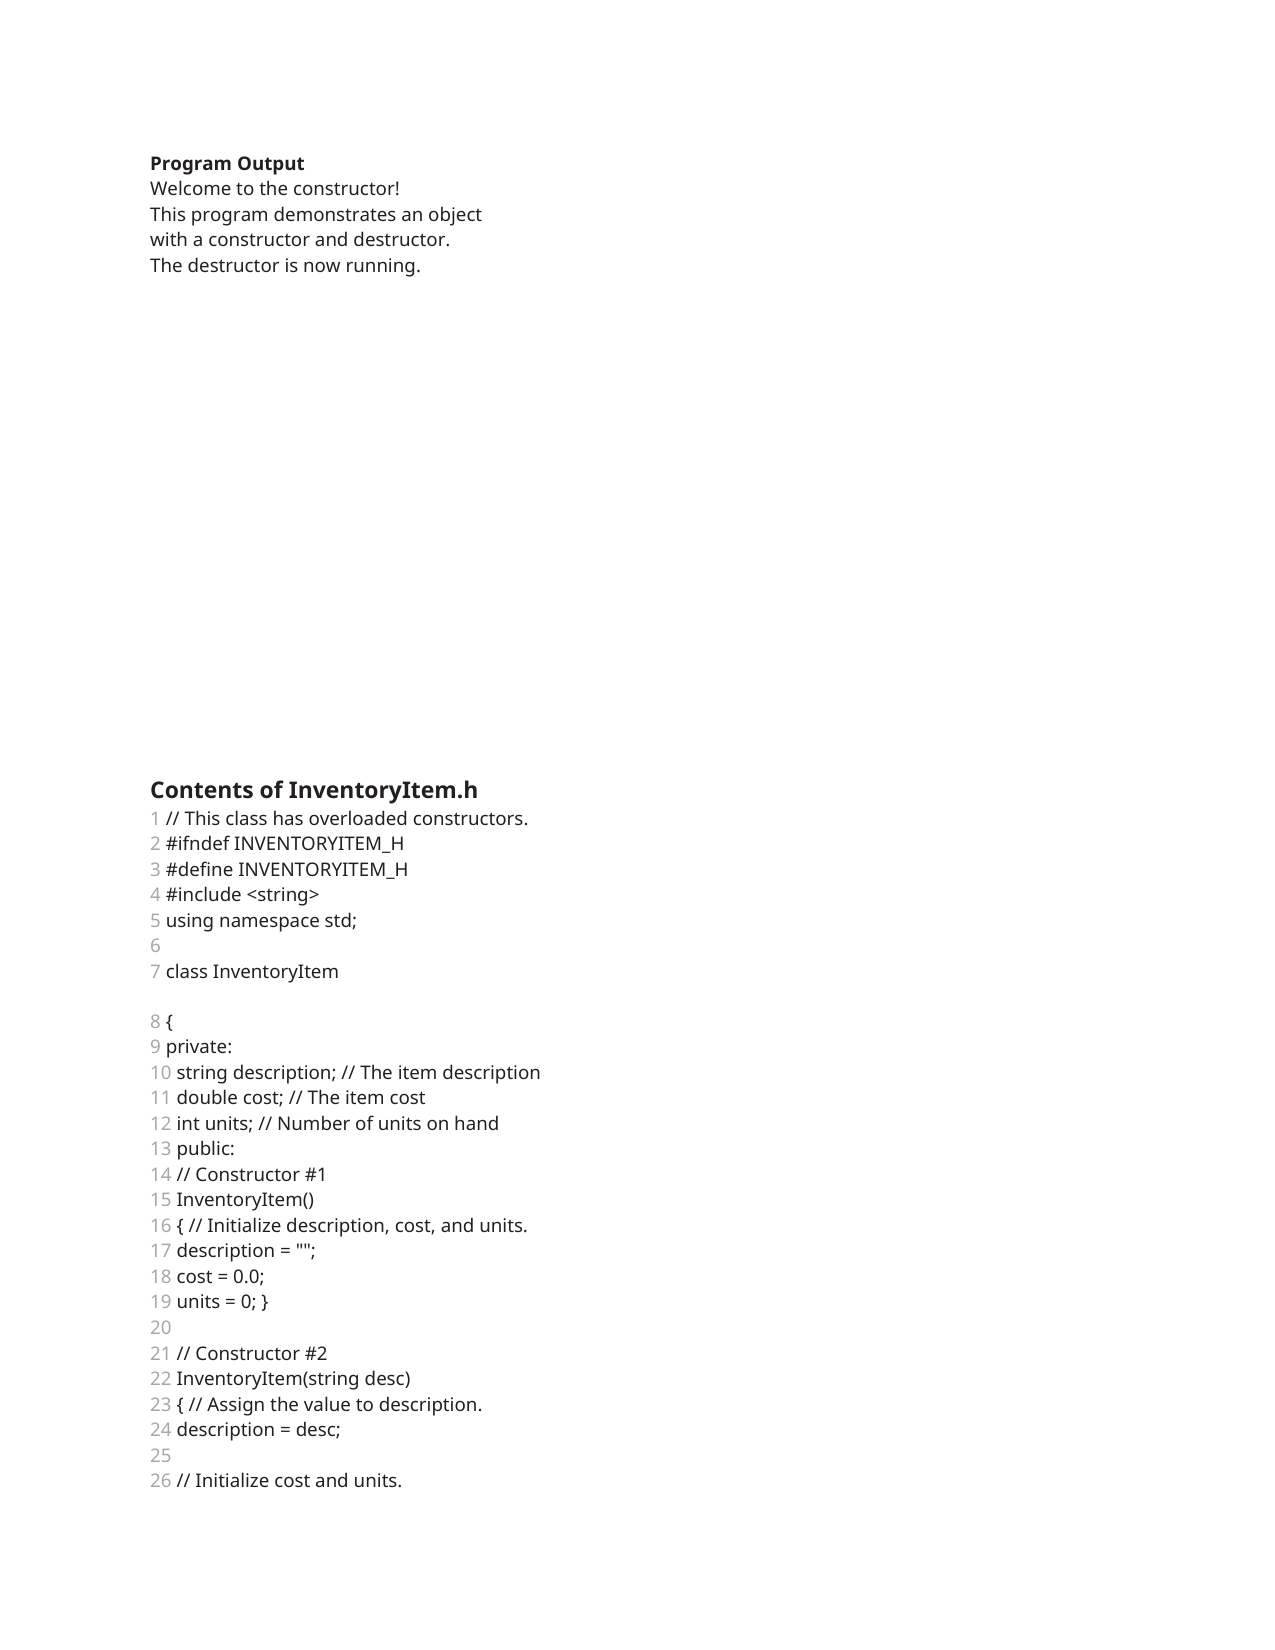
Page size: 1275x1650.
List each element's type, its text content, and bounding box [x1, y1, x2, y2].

text 23 { // Assign the value to description. [150, 1391, 1125, 1416]
text 25 [150, 1442, 1125, 1467]
text The destructor is now running. [150, 252, 1125, 278]
text 13 public: [150, 1136, 1125, 1161]
text 9 private: [150, 1033, 1125, 1059]
text 22 InventoryItem(string desc) [150, 1365, 1125, 1391]
text 21 // Constructor #2 [150, 1340, 1125, 1365]
text 10 string description; // The item description [150, 1059, 1125, 1084]
text 5 using namespace std; [150, 907, 1125, 932]
text with a constructor and destructor. [150, 227, 1125, 252]
text 12 int units; // Number of units on hand [150, 1110, 1125, 1136]
text 1 // This class has overloaded constructors. [150, 805, 1125, 830]
text 19 units = 0; } [150, 1289, 1125, 1314]
text 18 cost = 0.0; [150, 1263, 1125, 1289]
text 4 #include <string> [150, 881, 1125, 907]
text Welcome to the constructor! [150, 176, 1125, 201]
text 15 InventoryItem() [150, 1187, 1125, 1212]
text 3 #define INVENTORYITEM_H [150, 856, 1125, 881]
text 24 description = desc; [150, 1416, 1125, 1442]
text This program demonstrates an object [150, 201, 1125, 227]
text 16 { // Initialize description, cost, and units. [150, 1212, 1125, 1238]
text 6 [150, 932, 1125, 958]
text 17 description = ""; [150, 1238, 1125, 1263]
text 8 { [150, 1008, 1125, 1033]
text 20 [150, 1314, 1125, 1340]
text 2 #ifndef INVENTORYITEM_H [150, 830, 1125, 856]
text 7 class InventoryItem [150, 958, 1125, 983]
text 26 // Initialize cost and units. [150, 1467, 1125, 1493]
text Contents of InventoryItem.h [150, 773, 1125, 805]
text 14 // Constructor #1 [150, 1161, 1125, 1187]
text 11 double cost; // The item cost [150, 1084, 1125, 1110]
text Program Output [150, 150, 1125, 176]
